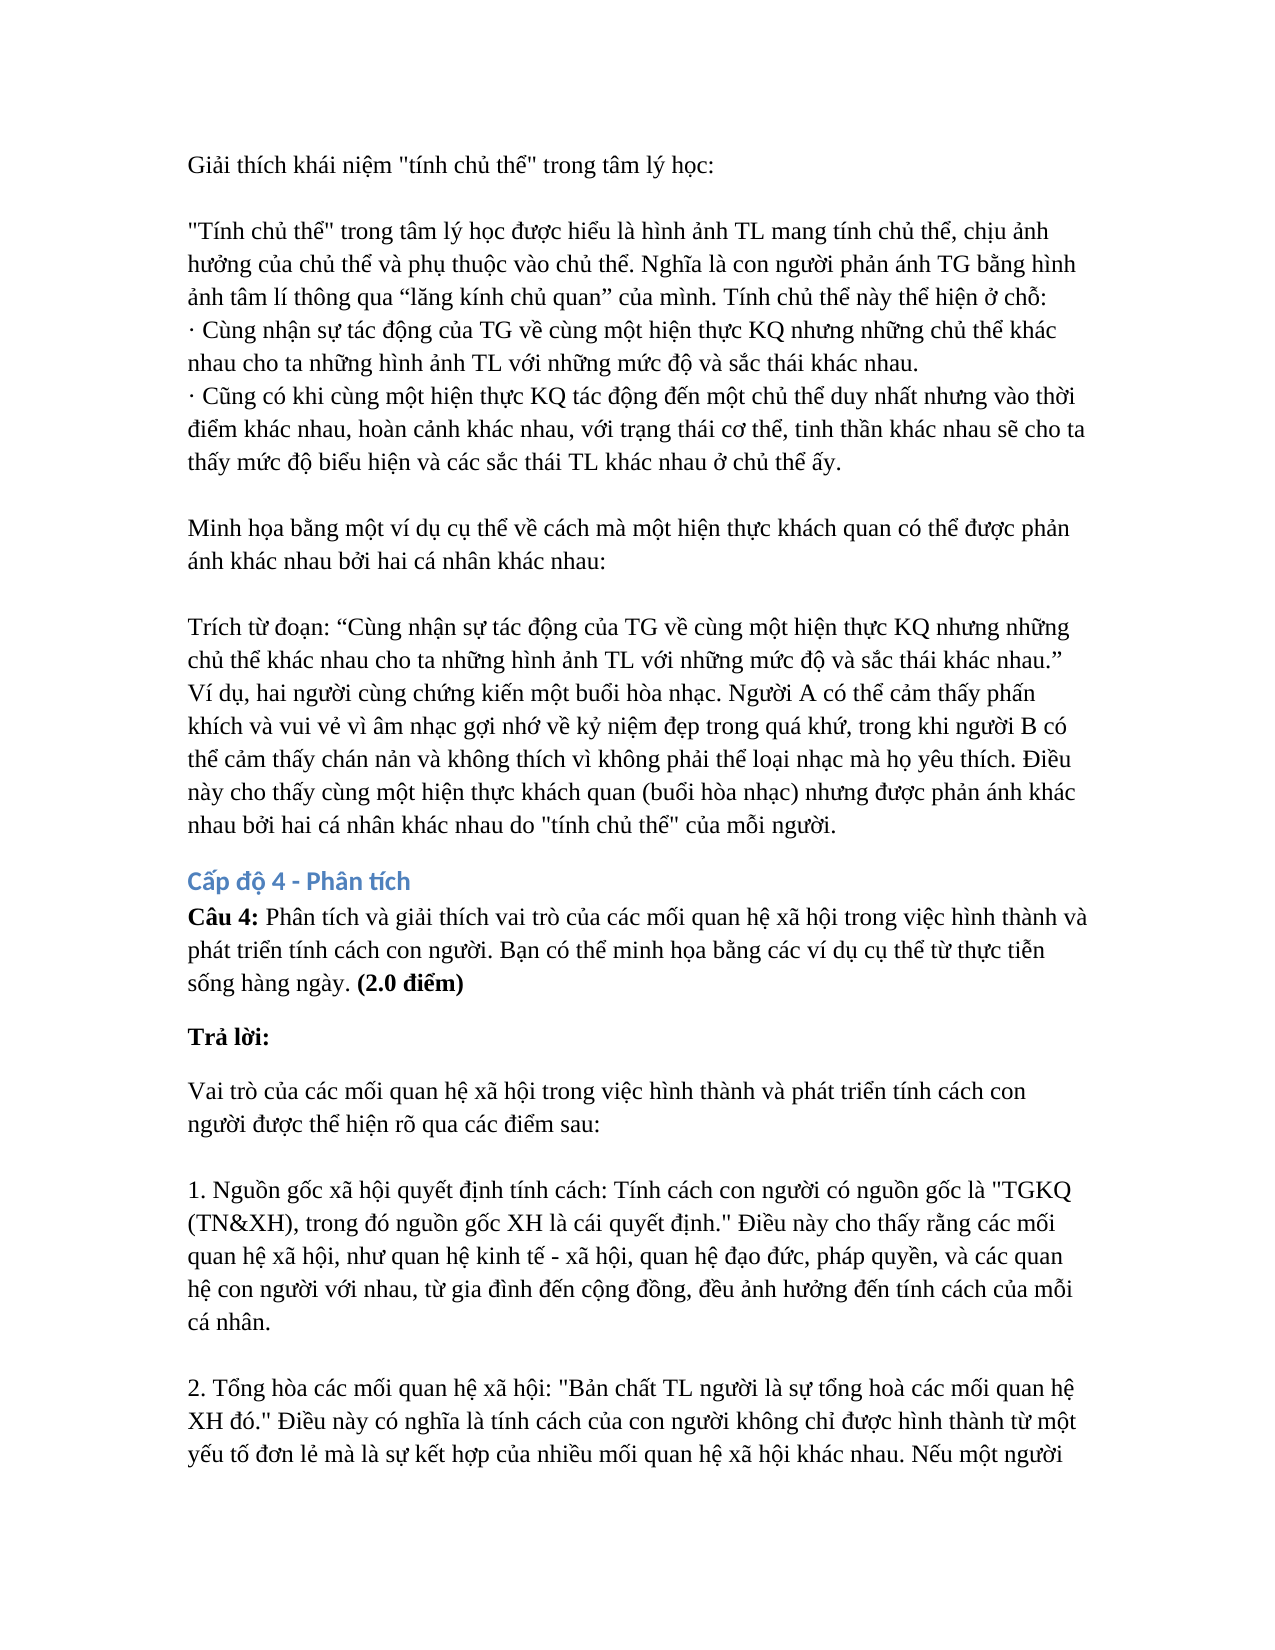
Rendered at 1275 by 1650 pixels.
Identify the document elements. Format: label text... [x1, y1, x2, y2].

text Trả lời: [187, 1022, 1087, 1051]
text Giải thích khái niệm "tính chủ thể" trong tâm lý học: "Tính chủ thể" trong tâm lý học được hiểu là hình ảnh TL mang tính chủ thể, chịu ảnh hưởng của chủ thể và phụ thuộc vào chủ thể. Nghĩa là con người phản ánh TG bằng hình ảnh tâm lí thông qua “lăng kính chủ quan” của mình. Tính chủ thể này thể hiện ở chỗ: · Cùng nhận sự tác động của TG về cùng một hiện thực KQ nhưng những chủ thể khác nhau cho ta những hình ảnh TL với những mức độ và sắc thái khác nhau. · Cũng có khi cùng một hiện thực KQ tác động đến một chủ thể duy nhất nhưng vào thời điểm khác nhau, hoàn cảnh khác nhau, với trạng thái cơ thể, tinh thần khác nhau sẽ cho ta thấy mức độ biểu hiện và các sắc thái TL khác nhau ở chủ thể ấy. Minh họa bằng một ví dụ cụ thể về cách mà một hiện thực khách quan có thể được phản ánh khác nhau bởi hai cá nhân khác nhau: Trích từ đoạn: “Cùng nhận sự tác động của TG về cùng một hiện thực KQ nhưng những chủ thể khác nhau cho ta những hình ảnh TL với những mức độ và sắc thái khác nhau.” Ví dụ, hai người cùng chứng kiến một buổi hòa nhạc. Người A có thể cảm thấy phấn khích và vui vẻ vì âm nhạc gợi nhớ về kỷ niệm đẹp trong quá khứ, trong khi người B có thể cảm thấy chán nản và không thích vì không phải thể loại nhạc mà họ yêu thích. Điều này cho thấy cùng một hiện thực khách quan (buổi hòa nhạc) nhưng được phản ánh khác nhau bởi hai cá nhân khác nhau do "tính chủ thể" của mỗi người. [187, 150, 1087, 839]
text Câu 4: Phân tích và giải thích vai trò của các mối quan hệ xã hội trong việc hình thành và phát triển tính cách con người. Bạn có thể minh họa bằng các ví dụ cụ thể từ thực tiễn sống hàng ngày. (2.0 điểm) [187, 902, 1087, 997]
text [187, 1076, 1087, 1468]
subtitle Cấp độ 4 - Phân tích [187, 864, 1087, 897]
